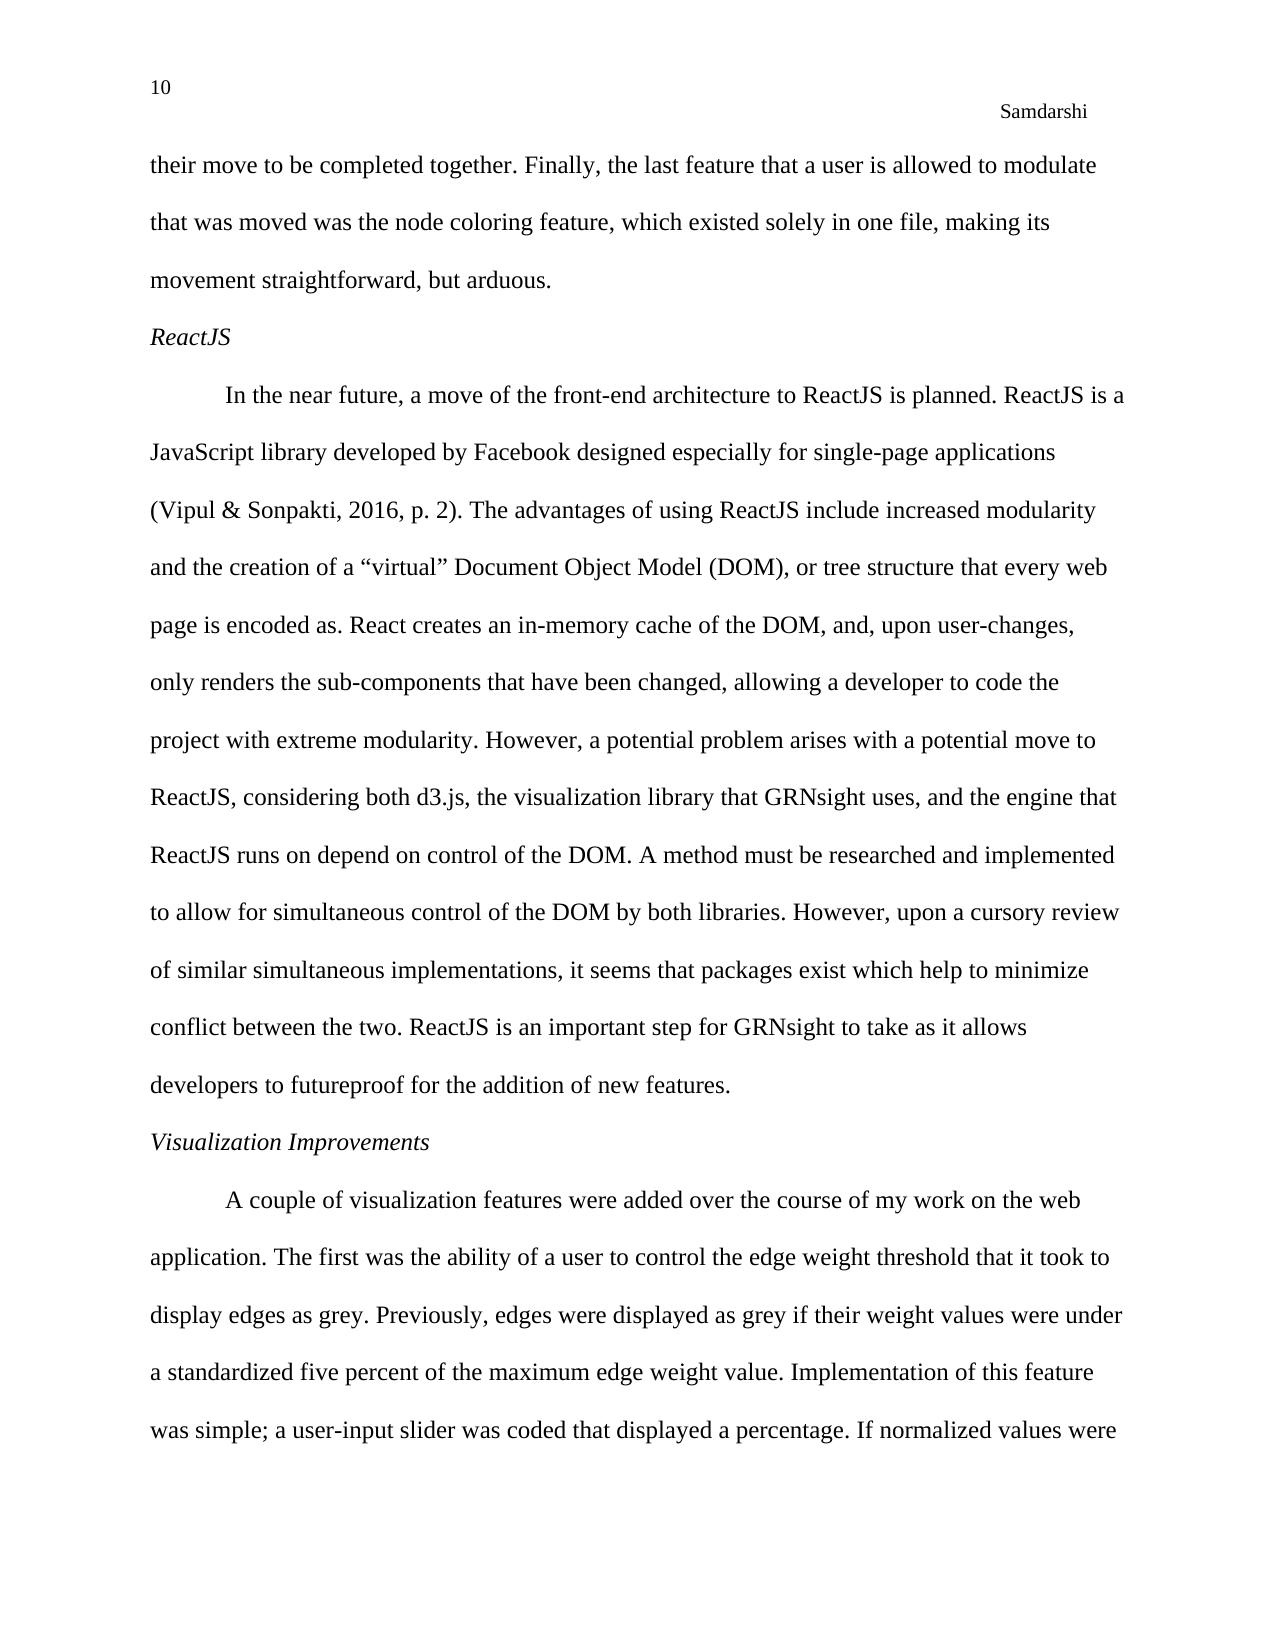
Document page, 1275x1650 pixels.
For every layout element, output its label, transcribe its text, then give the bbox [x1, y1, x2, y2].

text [150, 150, 1125, 294]
text In the near future, a move of the front-end architecture to ReactJS is planned. ReactJS is a JavaScript library developed by Facebook designed especially for single-page applications (Vipul & Sonpakti, 2016, p. 2). The advantages of using ReactJS include increased modularity and the creation of a “virtual” Document Object Model (DOM), or tree structure that every web page is encoded as. React creates an in-memory cache of the DOM, and, upon user-changes, only renders the sub-components that have been changed, allowing a developer to code the project with extreme modularity. However, a potential problem arises with a potential move to ReactJS, considering both d3.js, the visualization library that GRNsight uses, and the engine that ReactJS runs on depend on control of the DOM. A method must be researched and implemented to allow for simultaneous control of the DOM by both libraries. However, upon a cursory review of similar simultaneous implementations, it seems that packages exist which help to minimize conflict between the two. ReactJS is an important step for GRNsight to take as it allows developers to futureproof for the addition of new features. [150, 380, 1125, 1099]
text ReactJS [150, 322, 1125, 351]
text Visualization Improvements [150, 1127, 1125, 1156]
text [150, 1185, 1125, 1444]
